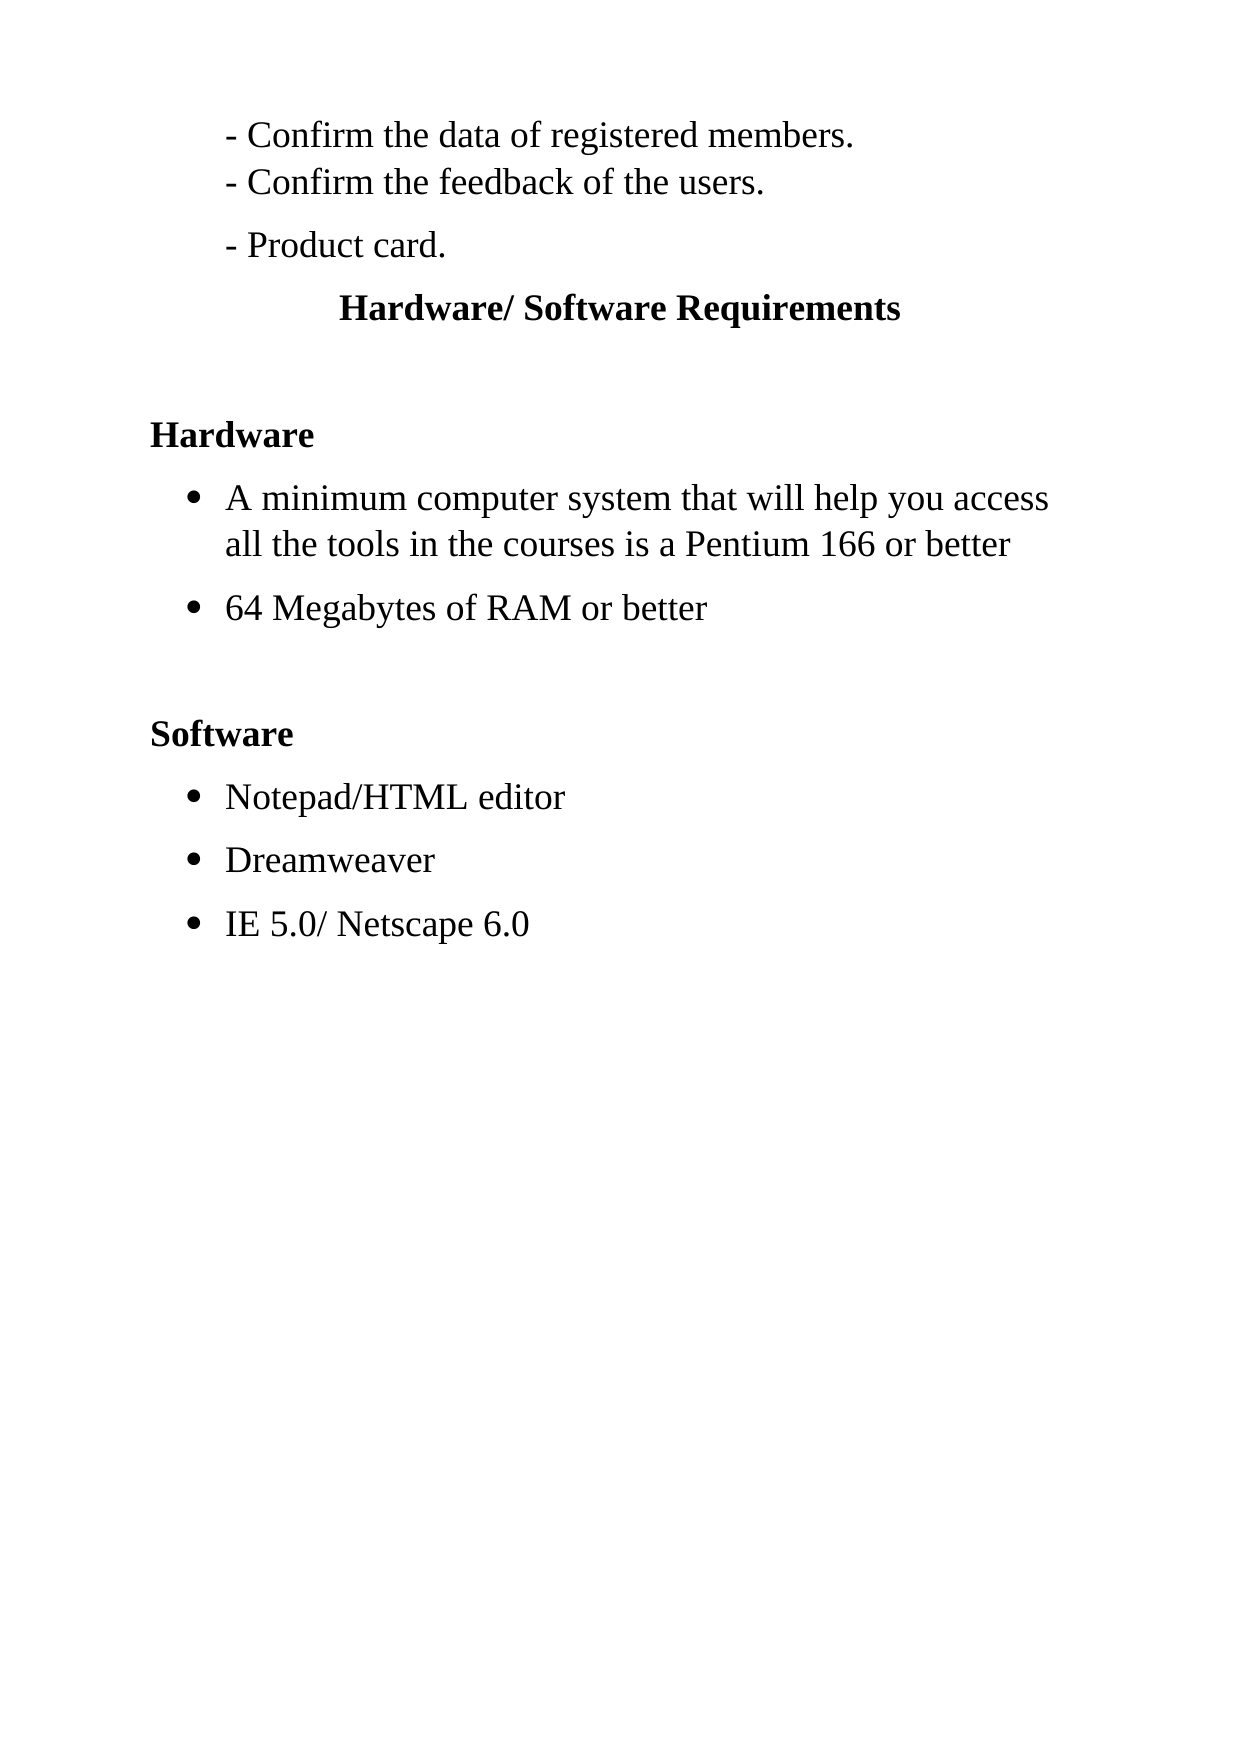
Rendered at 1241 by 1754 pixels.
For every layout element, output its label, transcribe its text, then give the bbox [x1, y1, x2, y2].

text - Product card. [225, 222, 1090, 265]
text - Confirm the data of registered members. - Confirm the feedback of the users. [225, 112, 1090, 202]
list Dreamweaver [187, 838, 1090, 881]
text Hardware [150, 412, 1090, 455]
text Hardware/ Software Requirements [150, 286, 1090, 329]
list IE 5.0/ Netscape 6.0 [187, 901, 1090, 944]
list A minimum computer system that will help you access all the tools in the courses is a Pentium 166 or better [187, 475, 1090, 565]
list 64 Megabytes of RAM or better [187, 585, 1090, 628]
list Notepad/HTML editor [187, 775, 1090, 818]
text Software [150, 711, 1090, 754]
